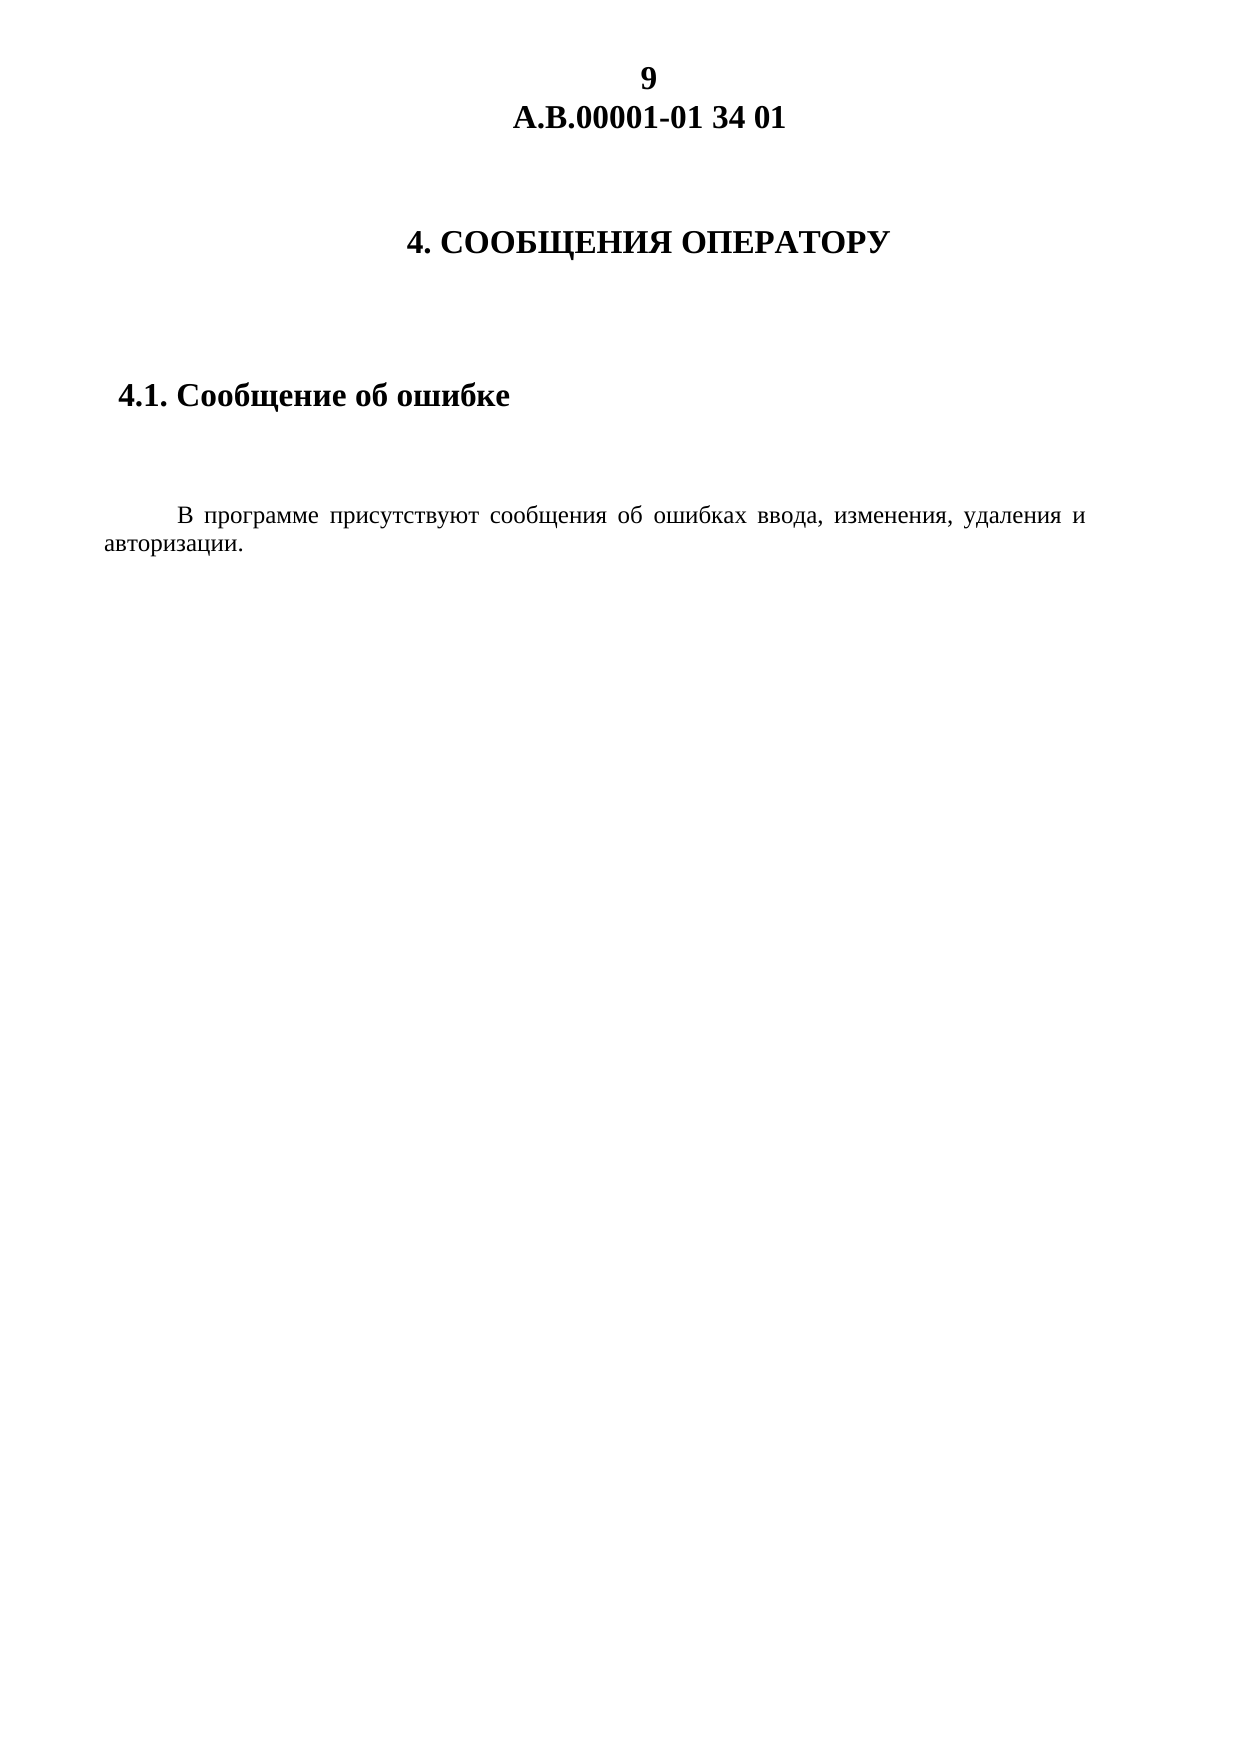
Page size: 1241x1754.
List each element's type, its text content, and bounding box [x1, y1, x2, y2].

subtitle Сообщение об ошибке [118, 375, 1209, 414]
text В программе присутствуют сообщения об ошибках ввода, изменения, удаления и авторизации. [104, 500, 1086, 557]
subtitle СООБЩЕНИЯ ОПЕРАТОРУ [407, 222, 1209, 260]
